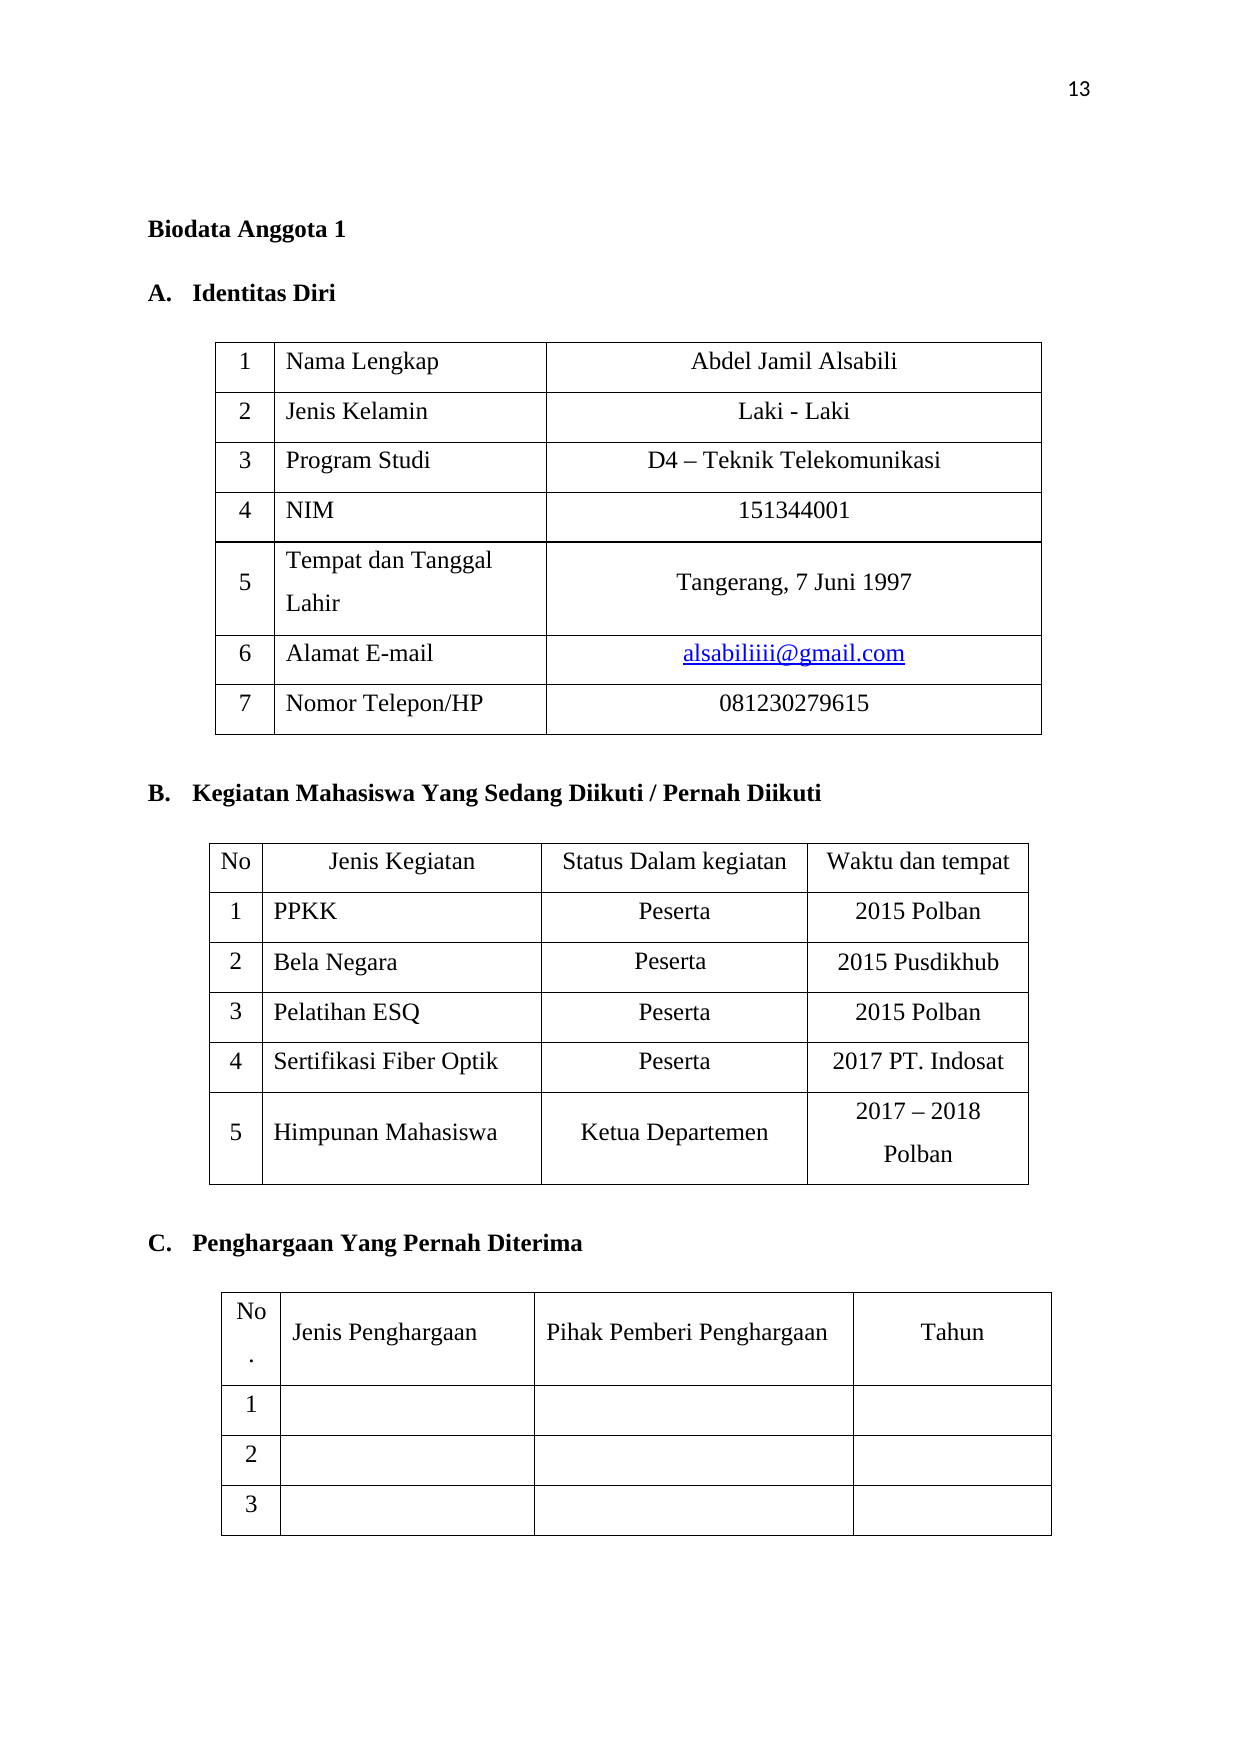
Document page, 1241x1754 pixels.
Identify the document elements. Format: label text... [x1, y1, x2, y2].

table_cell Tangerang, 7 Juni 1997 [547, 543, 1041, 634]
table_cell alsabiliiii@gmail.com [547, 636, 1041, 684]
table_cell 2015 Pusdikhub [808, 943, 1028, 992]
table_cell [854, 1386, 1051, 1435]
table_cell 3 [210, 993, 262, 1042]
table_cell 3 [216, 443, 274, 492]
table_cell D4 – Teknik Telekomunikasi [547, 443, 1041, 492]
table_cell Peserta [542, 993, 807, 1042]
table_header Status Dalam kegiatan [542, 844, 807, 892]
table_cell 3 [222, 1486, 280, 1534]
table_cell 5 [210, 1093, 262, 1184]
table_header No. [222, 1293, 280, 1385]
table_cell [535, 1436, 853, 1485]
text Biodata Anggota 1 [148, 214, 1090, 243]
table_header No [210, 844, 262, 892]
table_header Waktu dan tempat [808, 844, 1028, 892]
table_cell [535, 1386, 853, 1435]
table_cell [854, 1486, 1051, 1534]
list Identitas Diri [148, 278, 1090, 307]
table_cell 151344001 [547, 493, 1041, 541]
table_header Pihak Pemberi Penghargaan [535, 1293, 853, 1385]
table_cell 2017 PT. Indosat [808, 1043, 1028, 1092]
table_cell Pelatihan ESQ [263, 993, 541, 1042]
table_cell PPKK [263, 893, 541, 942]
table_cell 6 [216, 636, 274, 684]
table_header 1 [216, 343, 274, 392]
table_cell 4 [216, 493, 274, 541]
table_cell 5 [216, 543, 274, 634]
table_cell 1 [210, 893, 262, 942]
table_header Tahun [854, 1293, 1051, 1385]
table_cell 1 [222, 1386, 280, 1435]
table_cell 081230279615 [547, 685, 1041, 734]
table_cell Program Studi [275, 443, 546, 492]
table_cell Alamat E-mail [275, 636, 546, 684]
list Penghargaan Yang Pernah Diterima [148, 1228, 1090, 1257]
table_cell Peserta [542, 943, 807, 992]
table_cell Himpunan Mahasiswa [263, 1093, 541, 1184]
table_cell Sertifikasi Fiber Optik [263, 1043, 541, 1092]
table_cell 4 [210, 1043, 262, 1092]
table_cell 2015 Polban [808, 893, 1028, 942]
table_cell [281, 1486, 534, 1534]
table_cell Peserta [542, 893, 807, 942]
table_cell Peserta [542, 1043, 807, 1092]
table_cell Bela Negara [263, 943, 541, 992]
table_cell [281, 1386, 534, 1435]
table_cell Ketua Departemen [542, 1093, 807, 1184]
table_header Jenis Penghargaan [281, 1293, 534, 1385]
table_cell 2 [210, 943, 262, 992]
table_cell 2015 Polban [808, 993, 1028, 1042]
table_cell Jenis Kelamin [275, 393, 546, 442]
table_cell Laki - Laki [547, 393, 1041, 442]
table_cell [281, 1436, 534, 1485]
table_cell [854, 1436, 1051, 1485]
table_header Jenis Kegiatan [263, 844, 541, 892]
table_cell 7 [216, 685, 274, 734]
list Kegiatan Mahasiswa Yang Sedang Diikuti / Pernah Diikuti [148, 778, 1090, 807]
table_cell 2 [216, 393, 274, 442]
table_cell NIM [275, 493, 546, 541]
table_cell 2 [222, 1436, 280, 1485]
table_header Abdel Jamil Alsabili [547, 343, 1041, 392]
table_cell Tempat dan Tanggal Lahir [275, 543, 546, 634]
table_cell [535, 1486, 853, 1534]
table_header Nama Lengkap [275, 343, 546, 392]
table_cell 2017 – 2018 Polban [808, 1093, 1028, 1184]
table_cell Nomor Telepon/HP [275, 685, 546, 734]
